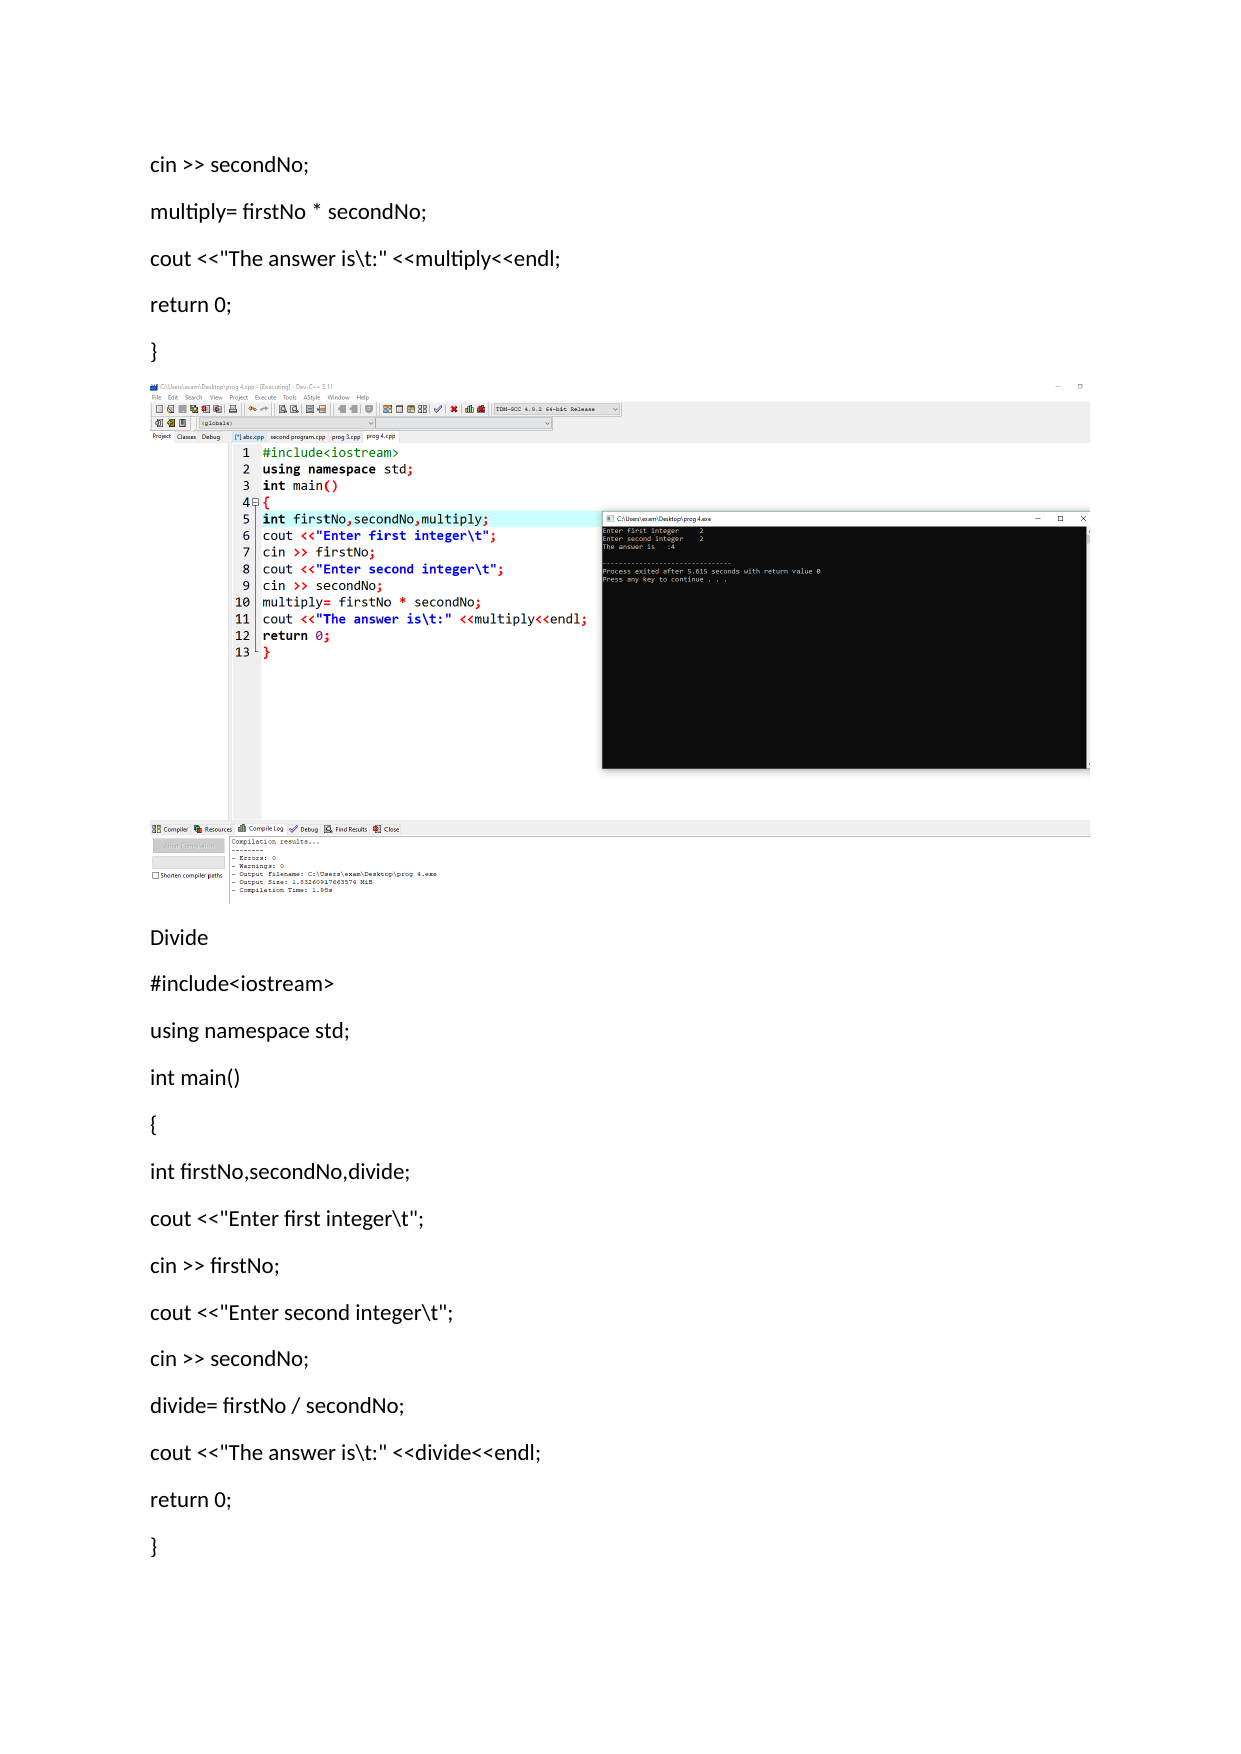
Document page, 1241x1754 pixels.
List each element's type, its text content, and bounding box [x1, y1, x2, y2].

text { [150, 1110, 1090, 1138]
text cout <<"The answer is\t:" <<multiply<<endl; [150, 244, 1090, 272]
text cout <<"Enter second integer\t"; [150, 1298, 1090, 1326]
text using namespace std; [150, 1016, 1090, 1044]
text return 0; [150, 1485, 1090, 1513]
text cout <<"The answer is\t:" <<divide<<endl; [150, 1438, 1090, 1466]
text multiply= firstNo * secondNo; [150, 197, 1090, 225]
text Divide [150, 923, 1090, 951]
text return 0; [150, 291, 1090, 319]
text cout <<"Enter first integer\t"; [150, 1204, 1090, 1232]
text #include<iostream> [150, 969, 1090, 998]
text cin >> firstNo; [150, 1251, 1090, 1279]
text cin >> secondNo; [150, 1344, 1090, 1373]
text int main() [150, 1063, 1090, 1091]
picture [150, 384, 1091, 904]
text divide= firstNo / secondNo; [150, 1391, 1090, 1419]
text int firstNo,secondNo,divide; [150, 1157, 1090, 1185]
text cin >> secondNo; [150, 150, 1090, 178]
text } [150, 1532, 1090, 1560]
text } [150, 337, 1090, 366]
